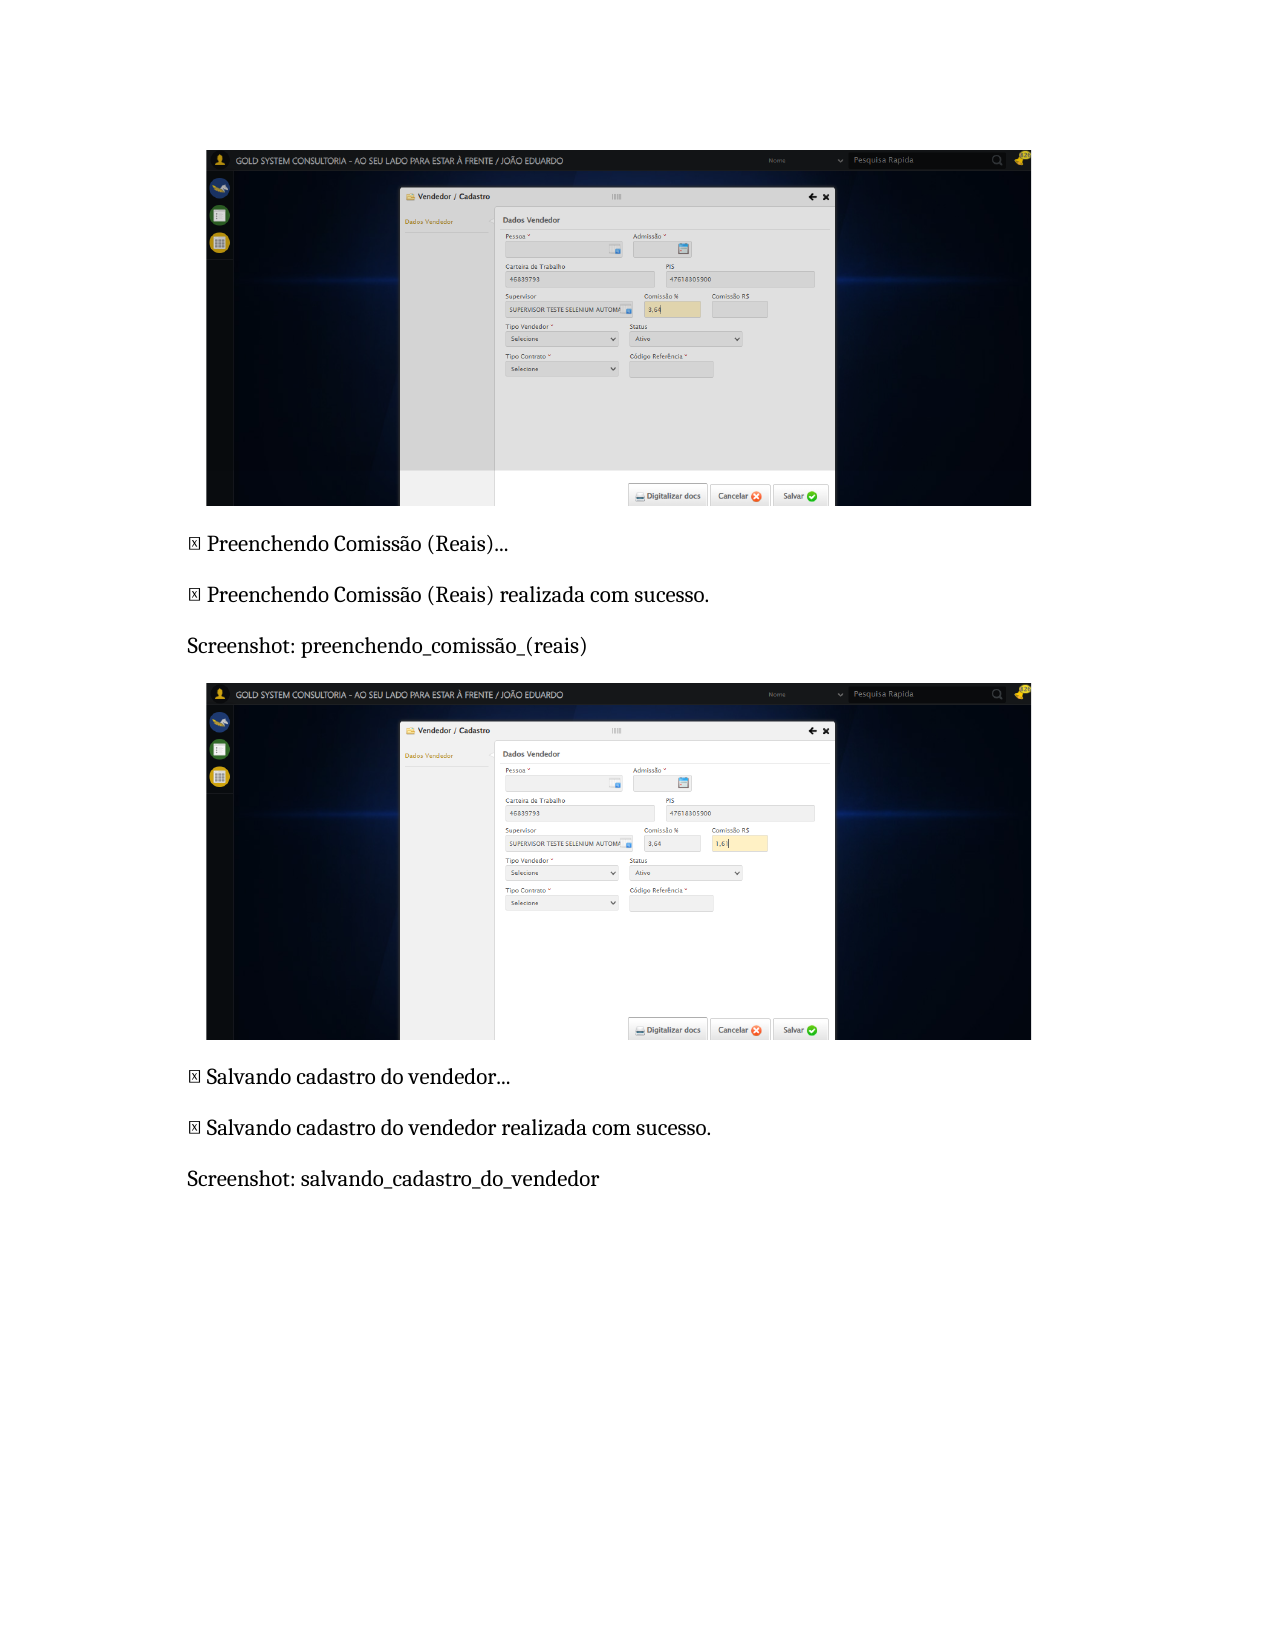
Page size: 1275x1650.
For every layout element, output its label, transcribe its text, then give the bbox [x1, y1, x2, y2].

text ✅ Preenchendo Comissão (Reais) realizada com sucesso. [187, 581, 1087, 608]
text Screenshot: preenchendo_comissão_(reais) [187, 632, 1087, 659]
picture [206, 150, 1032, 506]
text 🔄 Salvando cadastro do vendedor... [187, 1064, 1087, 1090]
text ✅ Salvando cadastro do vendedor realizada com sucesso. [187, 1115, 1087, 1141]
text 🔄 Preenchendo Comissão (Reais)... [187, 530, 1087, 557]
text Screenshot: salvando_cadastro_do_vendedor [187, 1166, 1087, 1192]
picture [206, 683, 1032, 1040]
